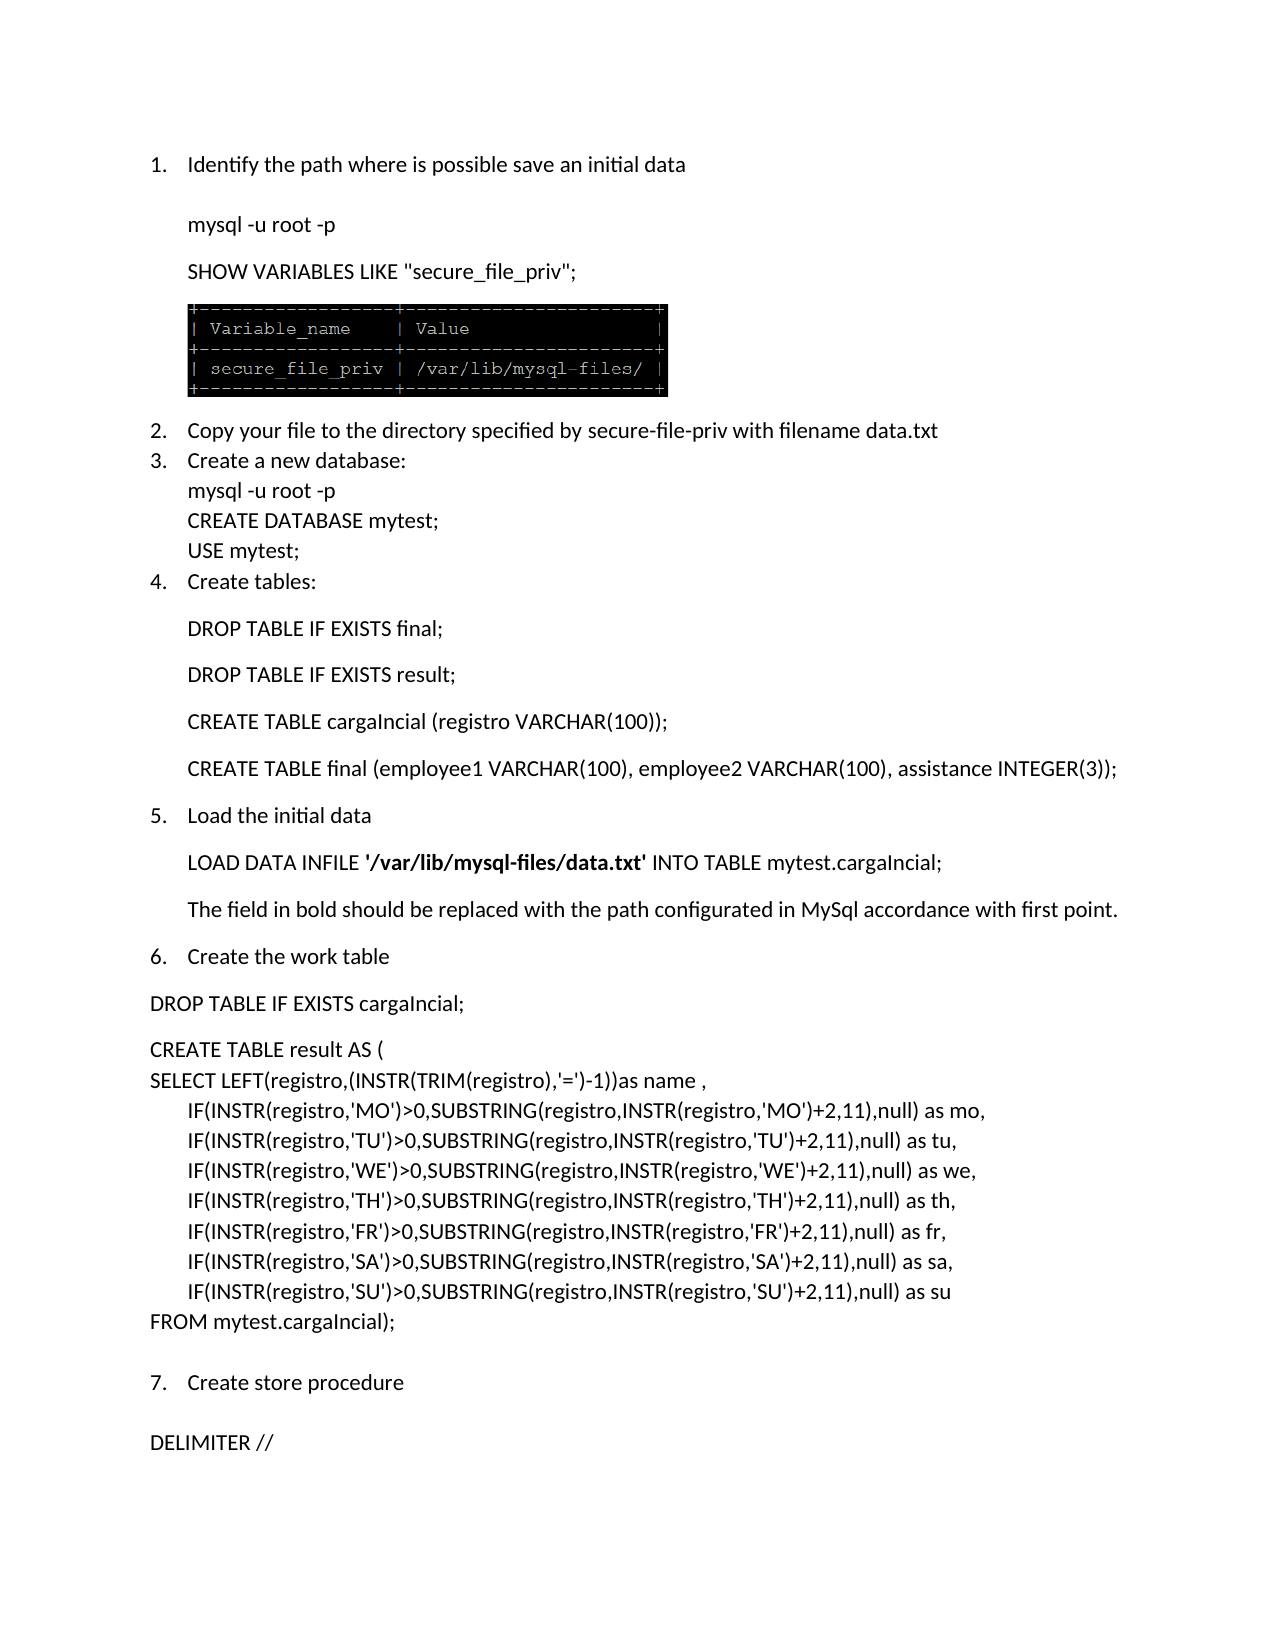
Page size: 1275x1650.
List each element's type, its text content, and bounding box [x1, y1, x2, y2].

list mysql -u root -p [187, 476, 1125, 504]
list IF(INSTR(registro,'SU')>0,SUBSTRING(registro,INSTR(registro,'SU')+2,11),null) as su [187, 1277, 1125, 1305]
list IF(INSTR(registro,'TH')>0,SUBSTRING(registro,INSTR(registro,'TH')+2,11),null) as th, [187, 1187, 1125, 1214]
text DROP TABLE IF EXISTS cargaIncial; [150, 989, 1125, 1017]
text LOAD DATA INFILE '/var/lib/mysql-files/data.txt' INTO TABLE mytest.cargaIncial; [150, 848, 1125, 876]
list CREATE DATABASE mytest; [187, 506, 1125, 534]
text DROP TABLE IF EXISTS final; [150, 614, 1125, 642]
text DROP TABLE IF EXISTS result; [150, 661, 1125, 688]
list Load the initial data [150, 801, 1125, 829]
list Create tables: [150, 567, 1125, 595]
list USE mytest; [187, 537, 1125, 564]
text CREATE TABLE final (employee1 VARCHAR(100), employee2 VARCHAR(100), assistance INTEGER(3)); [150, 754, 1125, 782]
list IF(INSTR(registro,'WE')>0,SUBSTRING(registro,INSTR(registro,'WE')+2,11),null) as we, [187, 1156, 1125, 1184]
text SELECT LEFT(registro,(INSTR(TRIM(registro),'=')-1))as name , [150, 1066, 1125, 1094]
list IF(INSTR(registro,'FR')>0,SUBSTRING(registro,INSTR(registro,'FR')+2,11),null) as fr, [187, 1217, 1125, 1245]
text DELIMITER // [150, 1428, 1125, 1456]
list mysql -u root -p [187, 210, 1125, 238]
list IF(INSTR(registro,'SA')>0,SUBSTRING(registro,INSTR(registro,'SA')+2,11),null) as sa, [187, 1247, 1125, 1275]
list Create store procedure [150, 1368, 1125, 1396]
text IF(INSTR(registro,'MO')>0,SUBSTRING(registro,INSTR(registro,'MO')+2,11),null) as mo, [150, 1096, 1125, 1124]
list Create the work table [150, 942, 1125, 970]
text The field in bold should be replaced with the path configurated in MySql accordance with first point. [150, 895, 1125, 923]
text IF(INSTR(registro,'TU')>0,SUBSTRING(registro,INSTR(registro,'TU')+2,11),null) as tu, [150, 1126, 1125, 1154]
text FROM mytest.cargaIncial); [150, 1307, 1125, 1335]
text CREATE TABLE result AS ( [150, 1036, 1125, 1063]
picture [187, 304, 669, 397]
list Copy your file to the directory specified by secure-file-priv with filename data.txt [150, 416, 1125, 444]
list Identify the path where is possible save an initial data [150, 150, 1125, 178]
text SHOW VARIABLES LIKE "secure_file_priv"; [150, 257, 1125, 285]
text CREATE TABLE cargaIncial (registro VARCHAR(100)); [150, 707, 1125, 735]
list Create a new database: [150, 446, 1125, 474]
